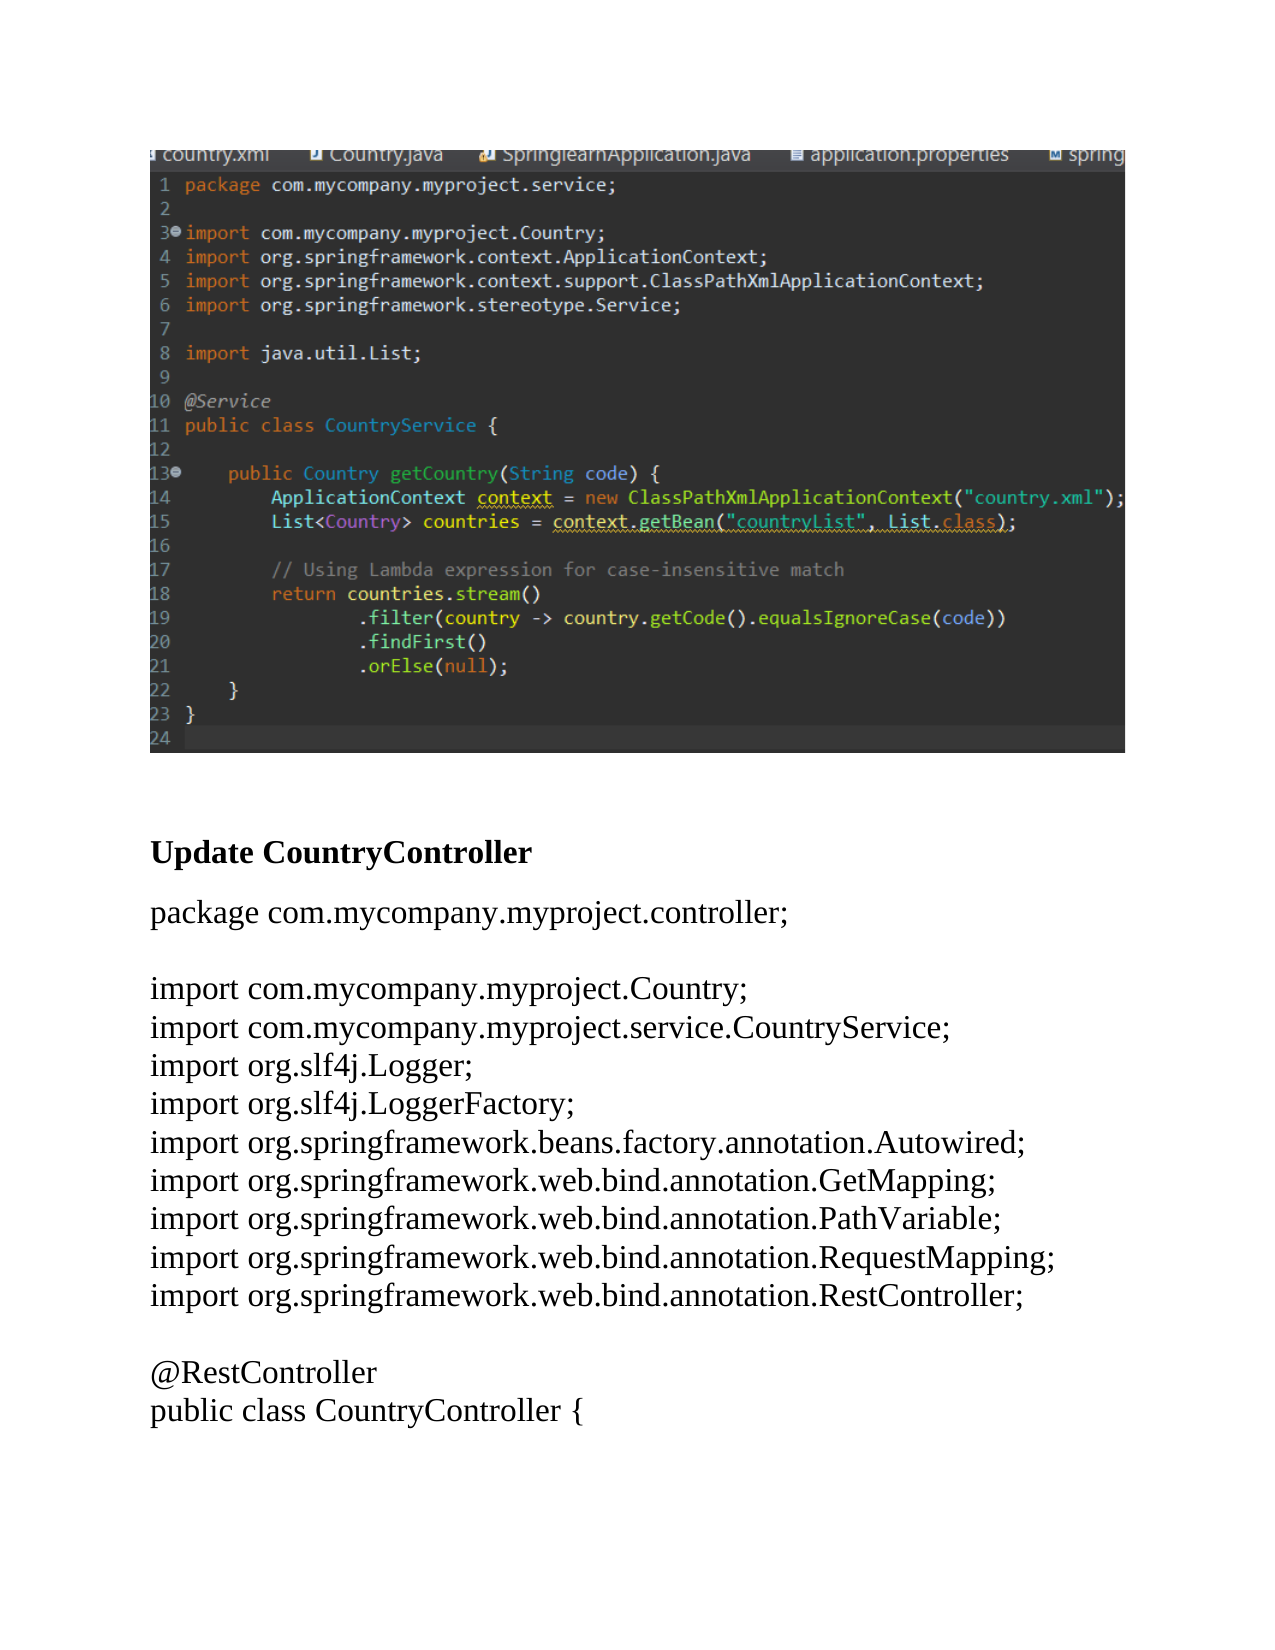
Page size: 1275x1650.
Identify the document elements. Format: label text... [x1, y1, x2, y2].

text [150, 892, 1125, 1467]
text Update CountryController [150, 833, 1125, 871]
picture [150, 150, 1125, 753]
